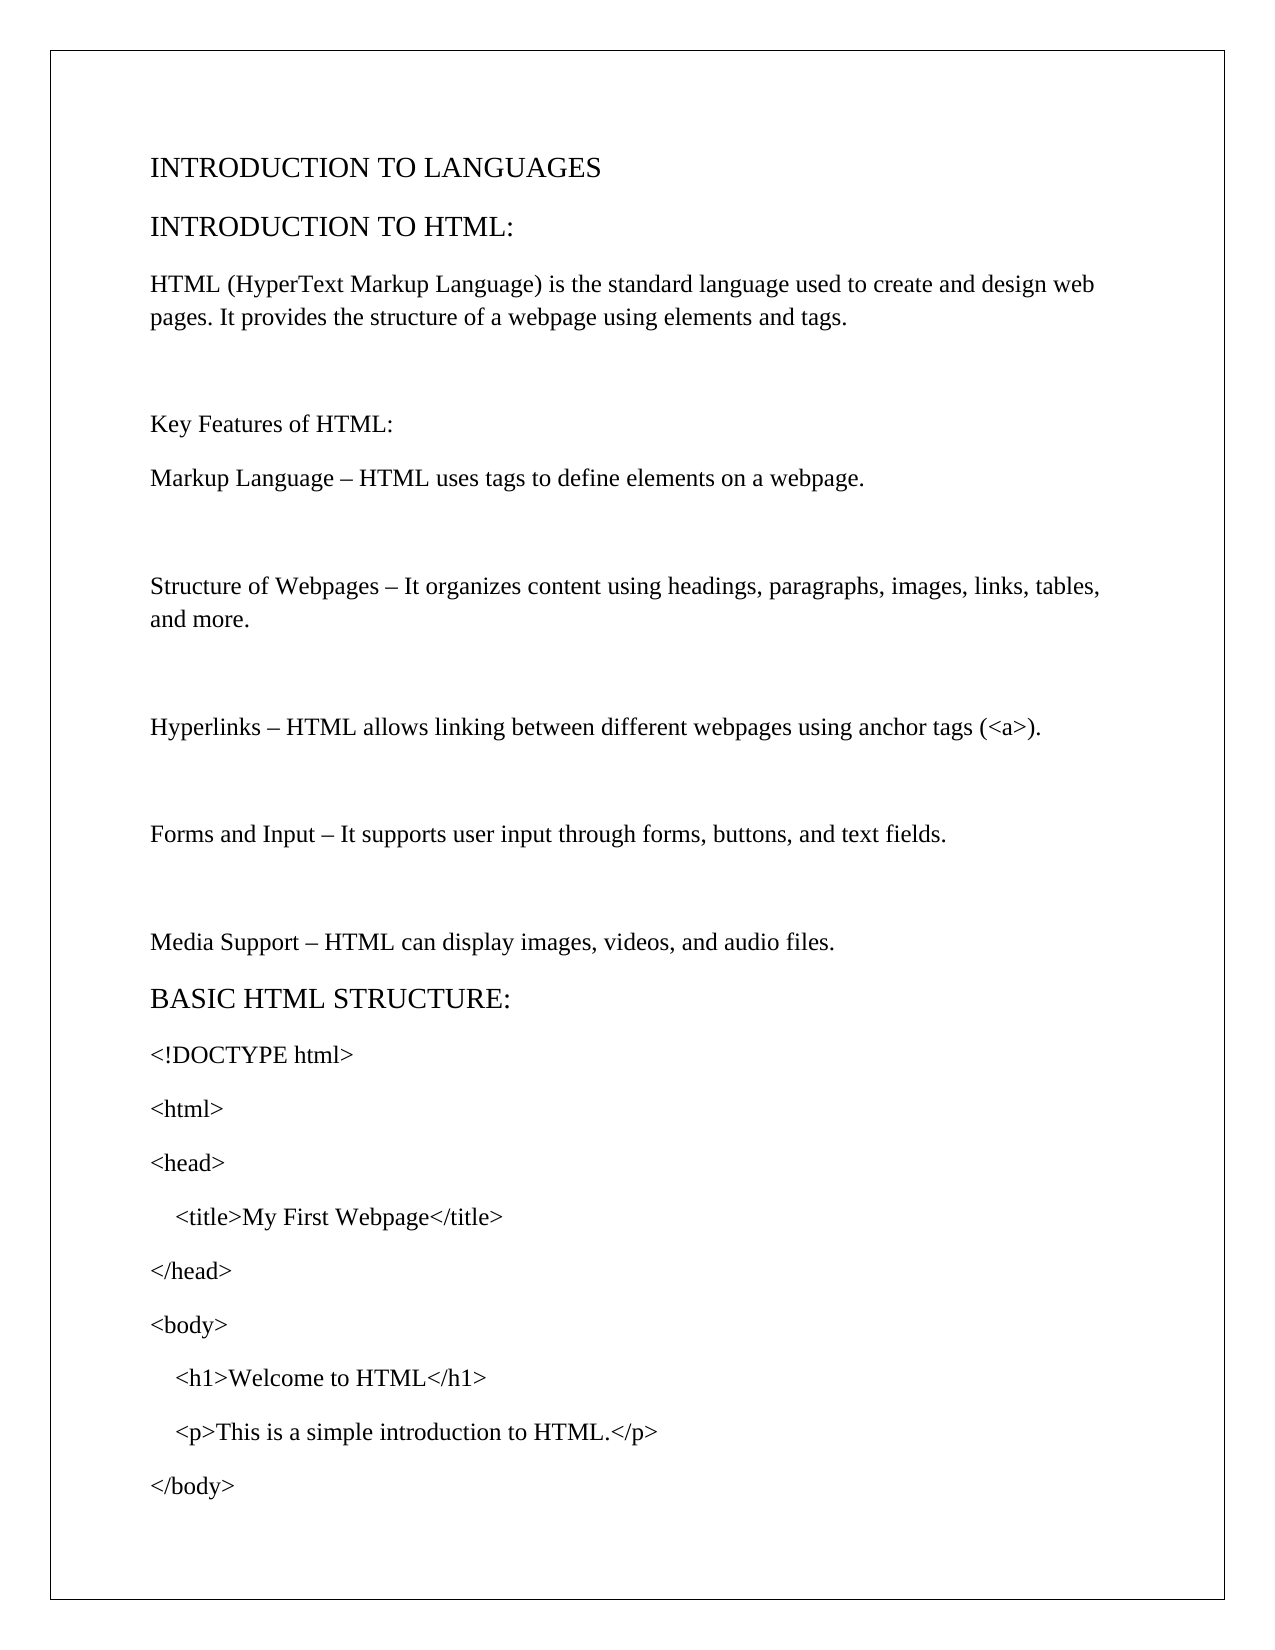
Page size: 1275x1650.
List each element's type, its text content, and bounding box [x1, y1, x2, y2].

text INTRODUCTION TO HTML: [150, 209, 1125, 243]
text </body> [150, 1471, 1125, 1500]
text <!DOCTYPE html> [150, 1040, 1125, 1069]
text Markup Language – HTML uses tags to define elements on a webpage. [150, 463, 1125, 492]
text <h1>Welcome to HTML</h1> [150, 1363, 1125, 1392]
text <p>This is a simple introduction to HTML.</p> [150, 1417, 1125, 1446]
text Key Features of HTML: [150, 409, 1125, 438]
text Structure of Webpages – It organizes content using headings, paragraphs, images, links, tables, and more. [150, 571, 1125, 633]
text Media Support – HTML can display images, videos, and audio files. [150, 927, 1125, 956]
text <body> [150, 1310, 1125, 1338]
text <head> [150, 1148, 1125, 1177]
text BASIC HTML STRUCTURE: [150, 981, 1125, 1014]
text </head> [150, 1256, 1125, 1284]
text INTRODUCTION TO LANGUAGES [150, 150, 1125, 183]
text <html> [150, 1094, 1125, 1123]
text HTML (HyperText Markup Language) is the standard language used to create and design web pages. It provides the structure of a webpage using elements and tags. [150, 269, 1125, 331]
text Forms and Input – It supports user input through forms, buttons, and text fields. [150, 819, 1125, 848]
text <title>My First Webpage</title> [150, 1202, 1125, 1231]
text Hyperlinks – HTML allows linking between different webpages using anchor tags (<a>). [150, 712, 1125, 741]
